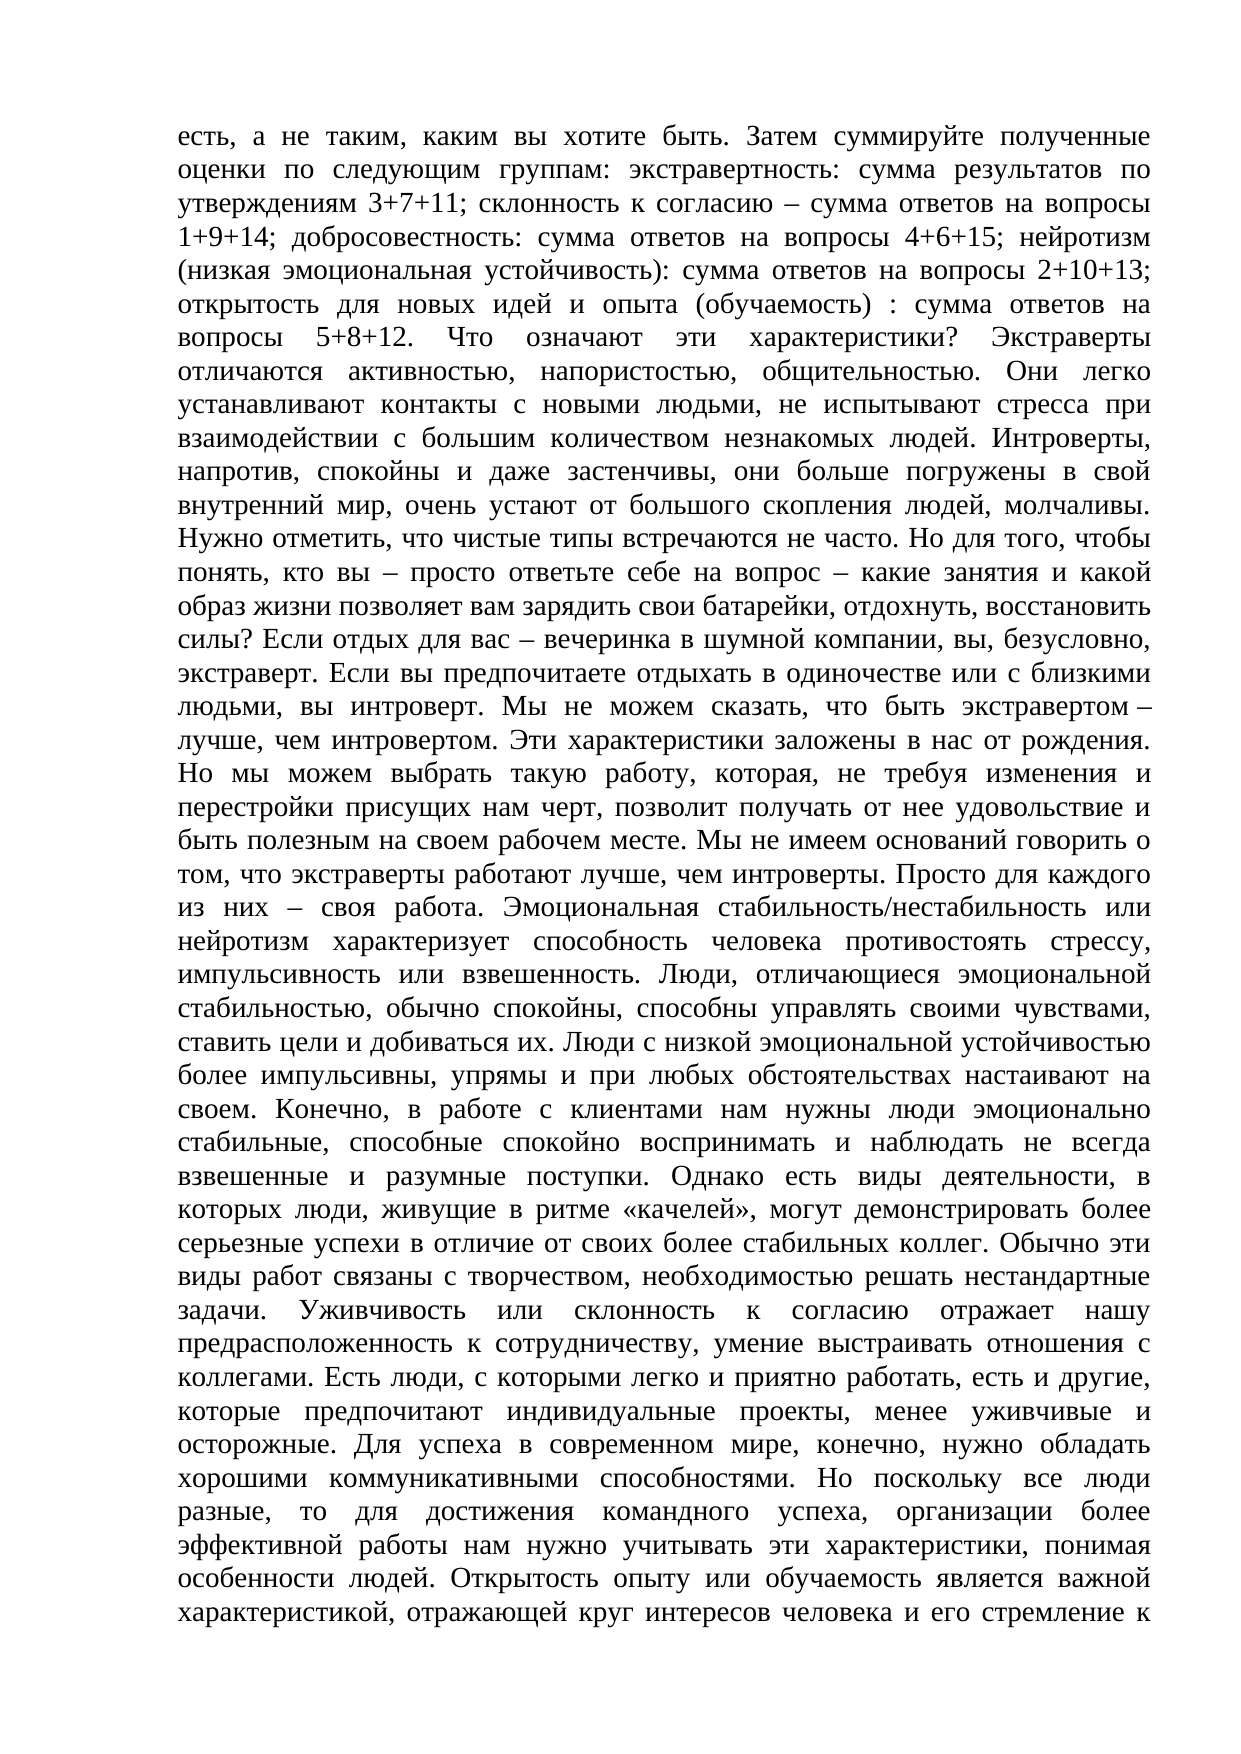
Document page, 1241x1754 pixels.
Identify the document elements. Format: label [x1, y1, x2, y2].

text [177, 118, 1152, 1627]
